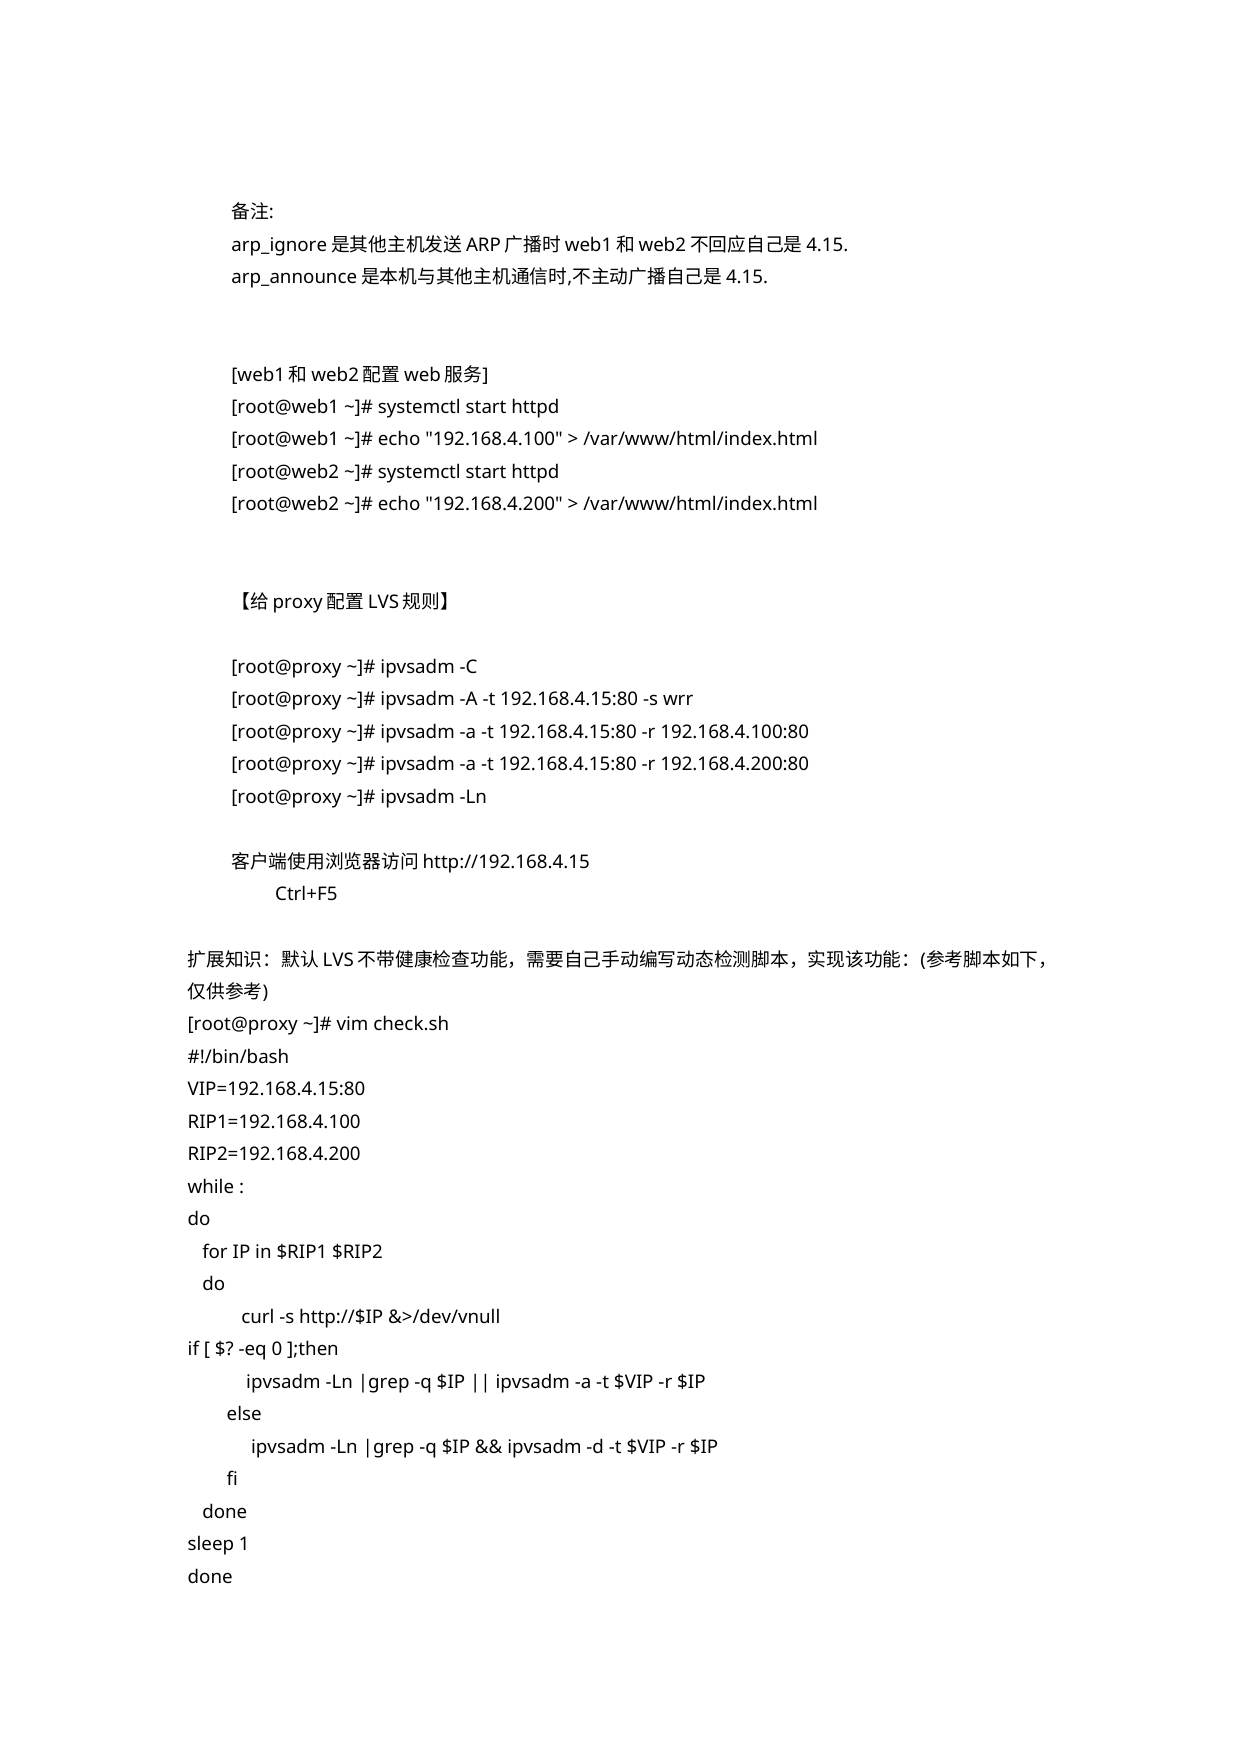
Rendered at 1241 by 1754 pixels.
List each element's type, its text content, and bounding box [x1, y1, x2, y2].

text RIP1=192.168.4.100 [187, 1104, 1053, 1137]
text for IP in $RIP1 $RIP2 [187, 1234, 1053, 1267]
text 【给proxy配置LVS规则】 [187, 584, 1053, 617]
text #!/bin/bash [187, 1039, 1053, 1072]
text [root@web1 ~]# echo "192.168.4.100" > /var/www/html/index.html [187, 422, 1053, 454]
text done [187, 1494, 1053, 1527]
text curl -s http://$IP &>/dev/vnull [187, 1299, 1053, 1332]
text arp_ignore是其他主机发送ARP广播时web1和web2不回应自己是4.15. [187, 227, 1053, 259]
text 扩展知识：默认LVS不带健康检查功能，需要自己手动编写动态检测脚本，实现该功能：(参考脚本如下，仅供参考) [187, 942, 1053, 1007]
text [web1和web2配置web服务] [187, 357, 1053, 389]
text [root@proxy ~]# vim check.sh [187, 1007, 1053, 1039]
text fi [187, 1462, 1053, 1494]
text while : [187, 1169, 1053, 1202]
text [root@web1 ~]# systemctl start httpd [187, 389, 1053, 422]
text [root@web2 ~]# echo "192.168.4.200" > /var/www/html/index.html [187, 487, 1053, 519]
text do [187, 1267, 1053, 1299]
text RIP2=192.168.4.200 [187, 1137, 1053, 1169]
text [root@proxy ~]# ipvsadm -a -t 192.168.4.15:80 -r 192.168.4.200:80 [187, 747, 1053, 779]
text ipvsadm -Ln |grep -q $IP || ipvsadm -a -t $VIP -r $IP [187, 1364, 1053, 1397]
text else [187, 1397, 1053, 1429]
text if [ $? -eq 0 ];then [187, 1332, 1053, 1364]
text 备注: [187, 194, 1053, 227]
text [root@proxy ~]# ipvsadm -Ln [187, 779, 1053, 812]
text arp_announce是本机与其他主机通信时,不主动广播自己是4.15. [187, 259, 1053, 292]
text sleep 1 [187, 1527, 1053, 1559]
text ipvsadm -Ln |grep -q $IP && ipvsadm -d -t $VIP -r $IP [187, 1429, 1053, 1462]
text [root@proxy ~]# ipvsadm -a -t 192.168.4.15:80 -r 192.168.4.100:80 [187, 714, 1053, 747]
text Ctrl+F5 [187, 877, 1053, 909]
text do [187, 1202, 1053, 1234]
text 客户端使用浏览器访问http://192.168.4.15 [187, 844, 1053, 877]
text [root@proxy ~]# ipvsadm -C [187, 649, 1053, 682]
text [root@web2 ~]# systemctl start httpd [187, 454, 1053, 487]
text done [187, 1559, 1053, 1592]
text VIP=192.168.4.15:80 [187, 1072, 1053, 1104]
text [root@proxy ~]# ipvsadm -A -t 192.168.4.15:80 -s wrr [187, 682, 1053, 714]
